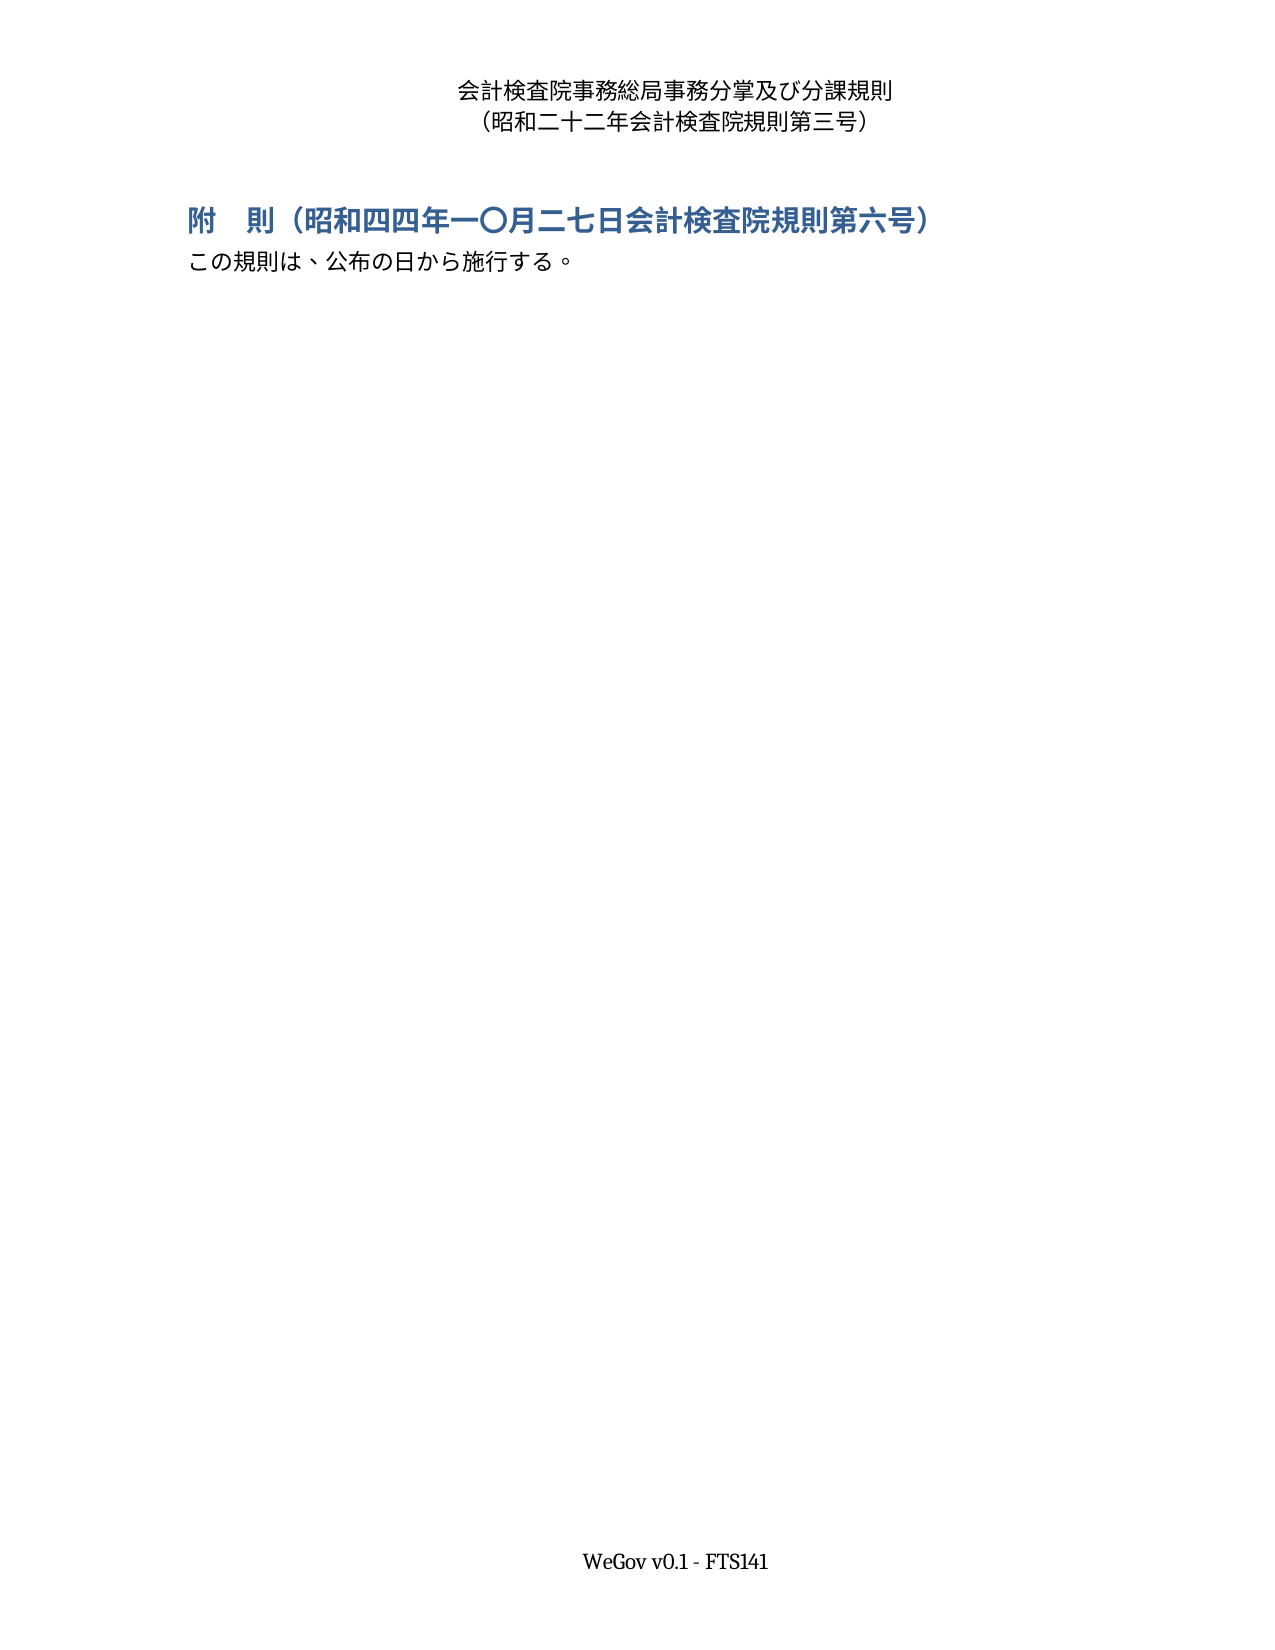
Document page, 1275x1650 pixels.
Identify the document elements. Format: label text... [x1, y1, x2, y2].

subtitle 附 則（昭和四四年一〇月二七日会計検査院規則第六号） [187, 200, 1087, 240]
text この規則は、公布の日から施行する。 [187, 246, 1087, 277]
